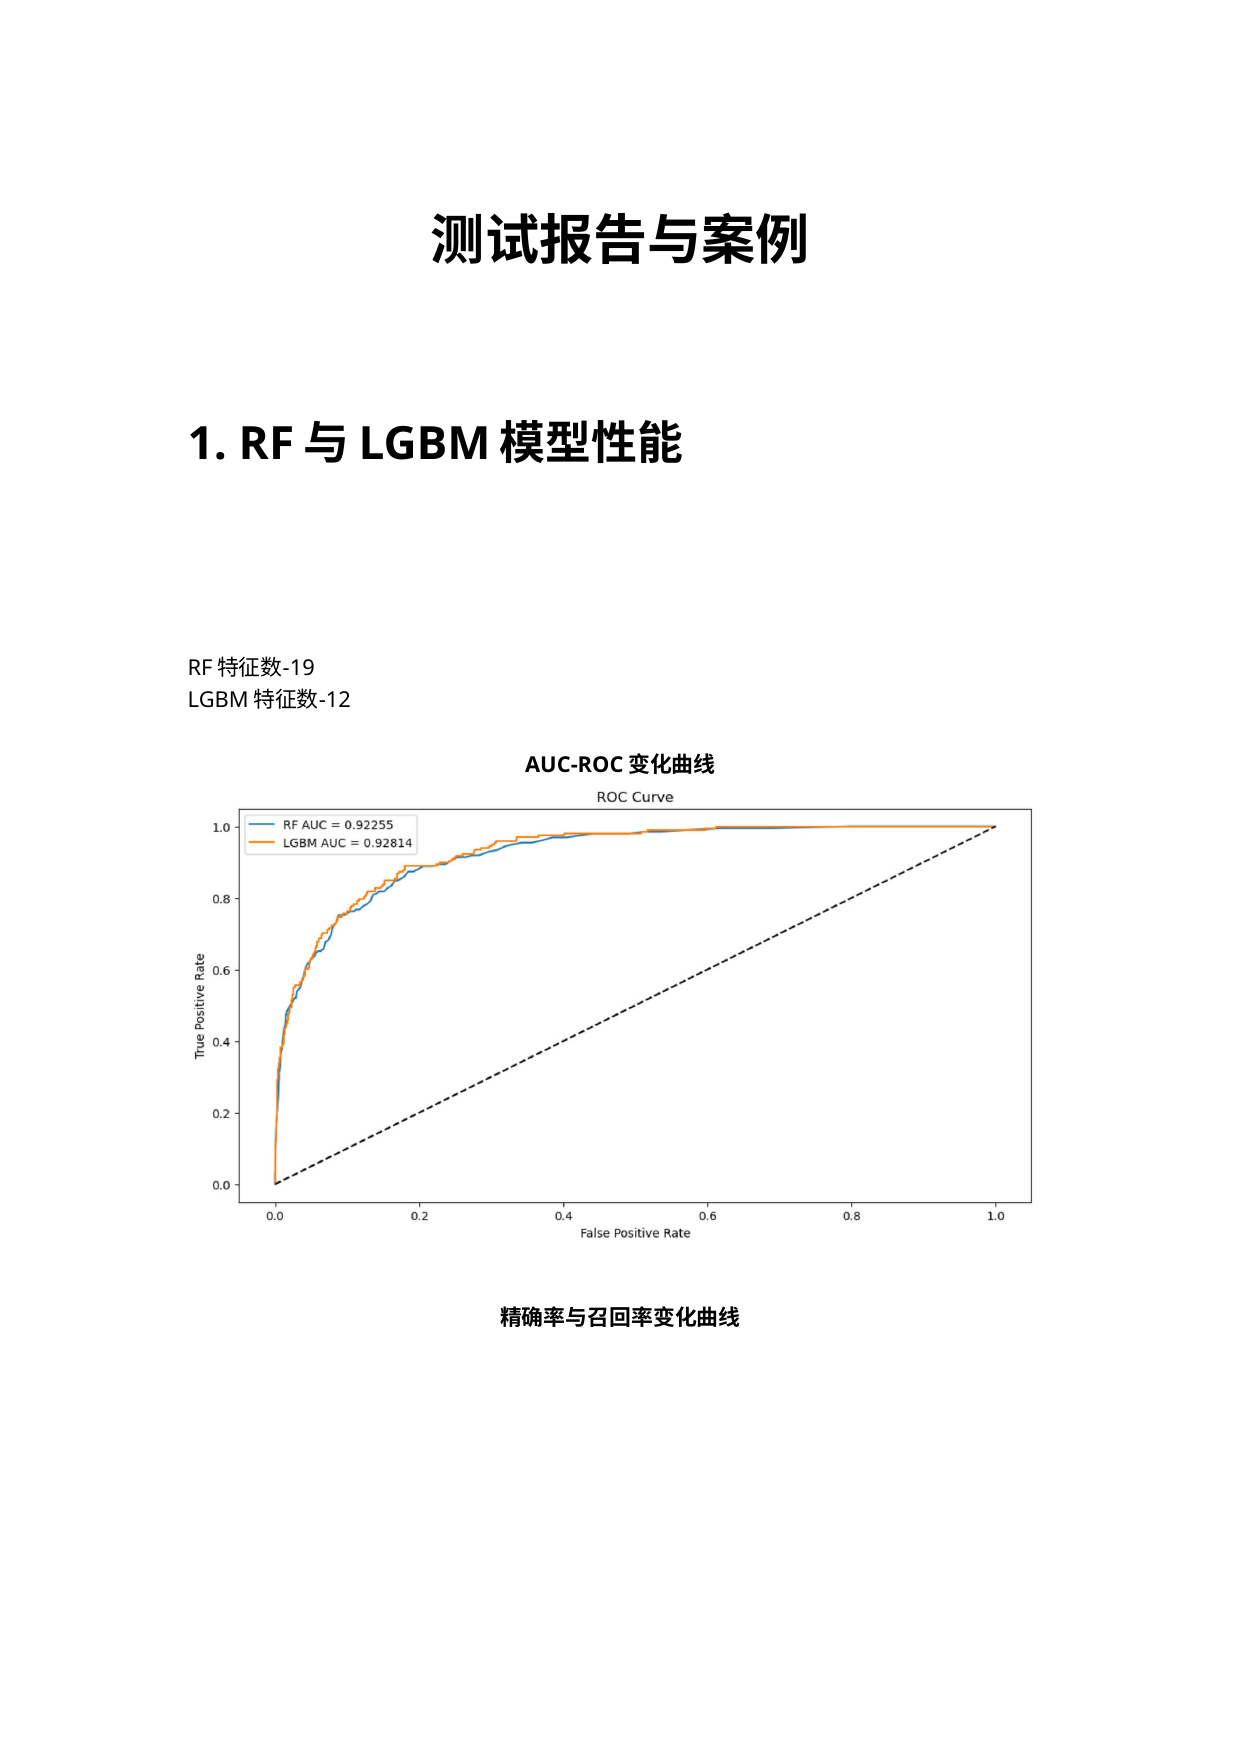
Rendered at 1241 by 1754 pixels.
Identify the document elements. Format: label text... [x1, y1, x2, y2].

subtitle 1. RF与LGBM模型性能 [187, 391, 1053, 489]
text AUC-ROC变化曲线 [187, 747, 1053, 779]
text LGBM特征数-12 [187, 682, 1053, 714]
picture [187, 779, 1053, 1241]
title 测试报告与案例 [187, 187, 1053, 284]
text RF特征数-19 [187, 649, 1053, 682]
text 精确率与召回率变化曲线 [187, 1299, 1053, 1332]
